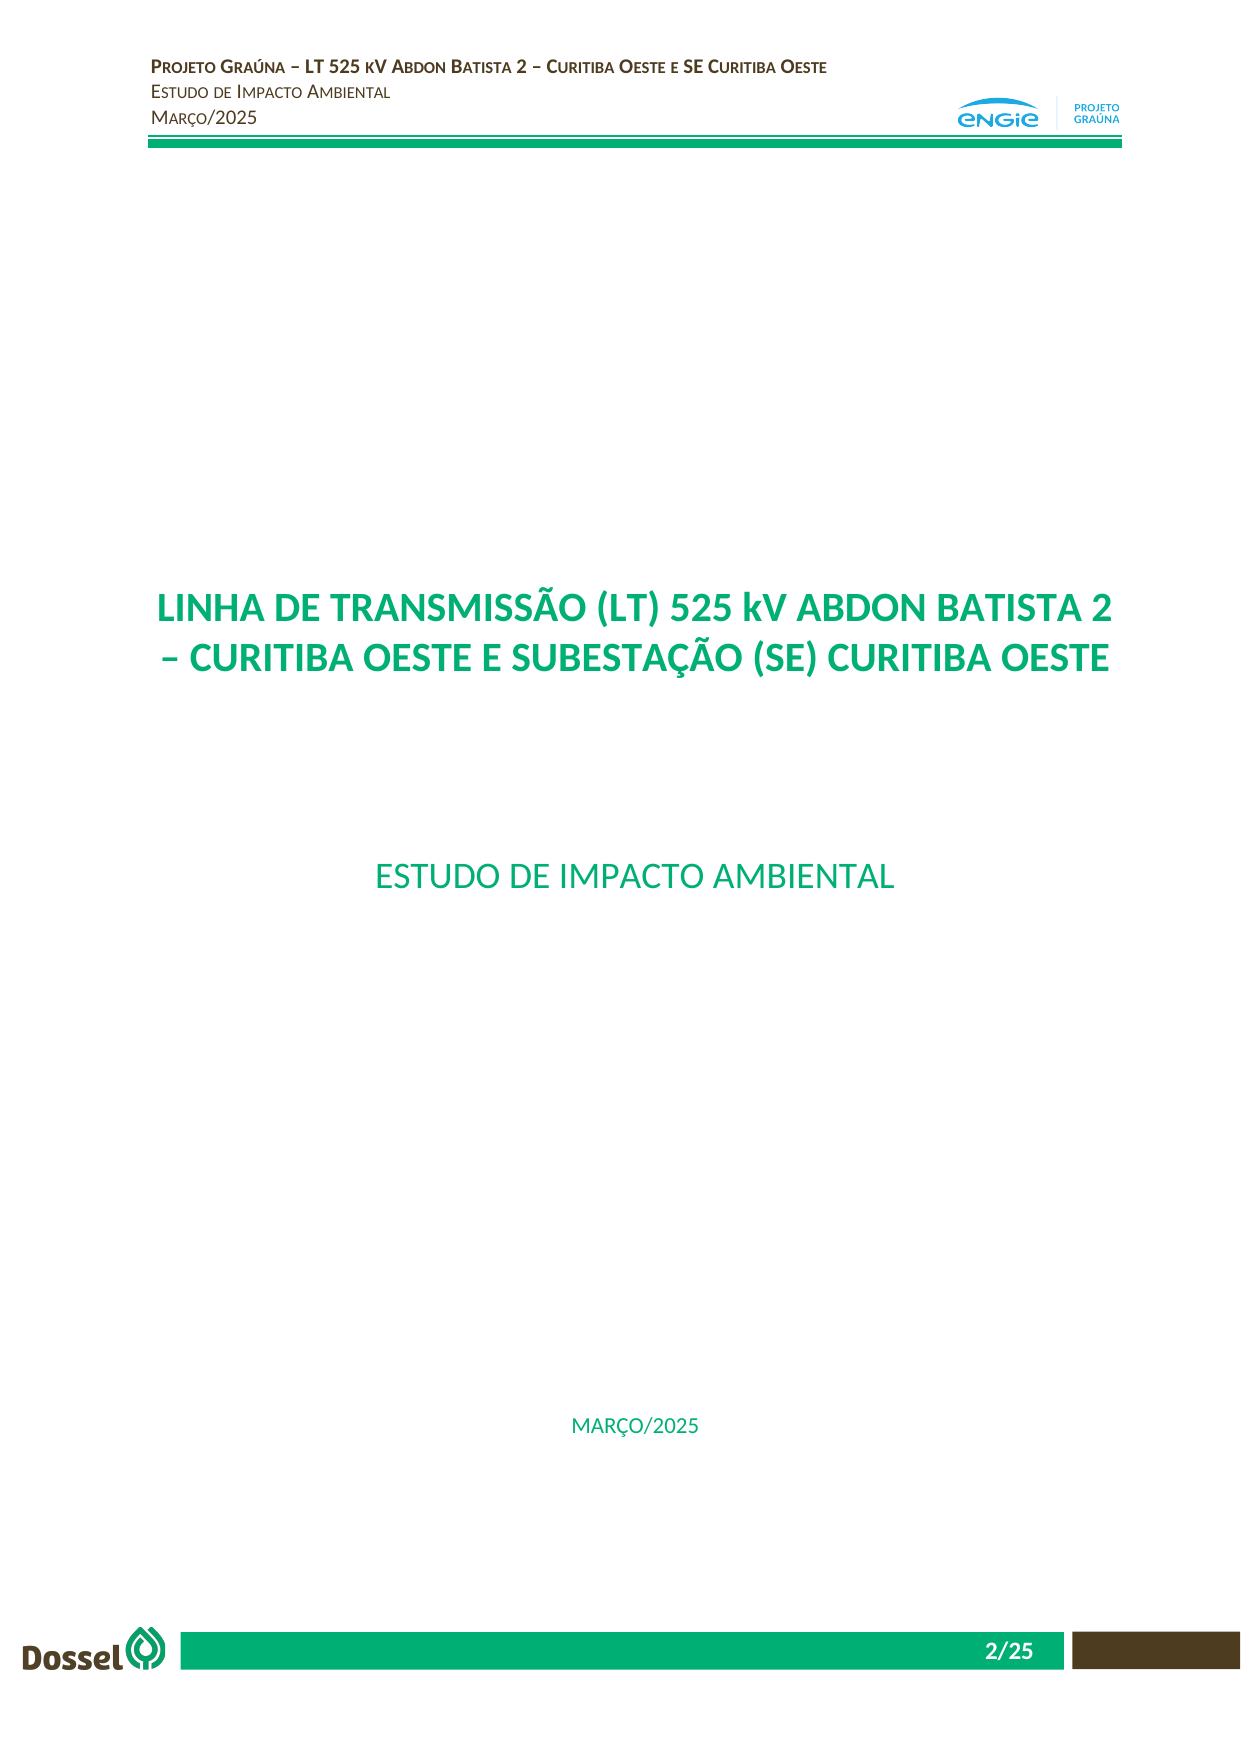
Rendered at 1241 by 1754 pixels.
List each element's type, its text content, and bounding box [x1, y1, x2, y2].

picture [957, 96, 1120, 130]
subtitle ESTUDO DE IMPACTO AMBIENTAL [148, 848, 1122, 898]
text março/2025 [148, 1406, 1122, 1440]
title LINHA DE TRANSMISSÃO (LT) 525 kV ABDON BATISTA 2 – CURITIBA OESTE E SUBESTAÇÃO (SE) CURITIBA OESTE [148, 581, 1122, 681]
picture [22, 1627, 166, 1670]
